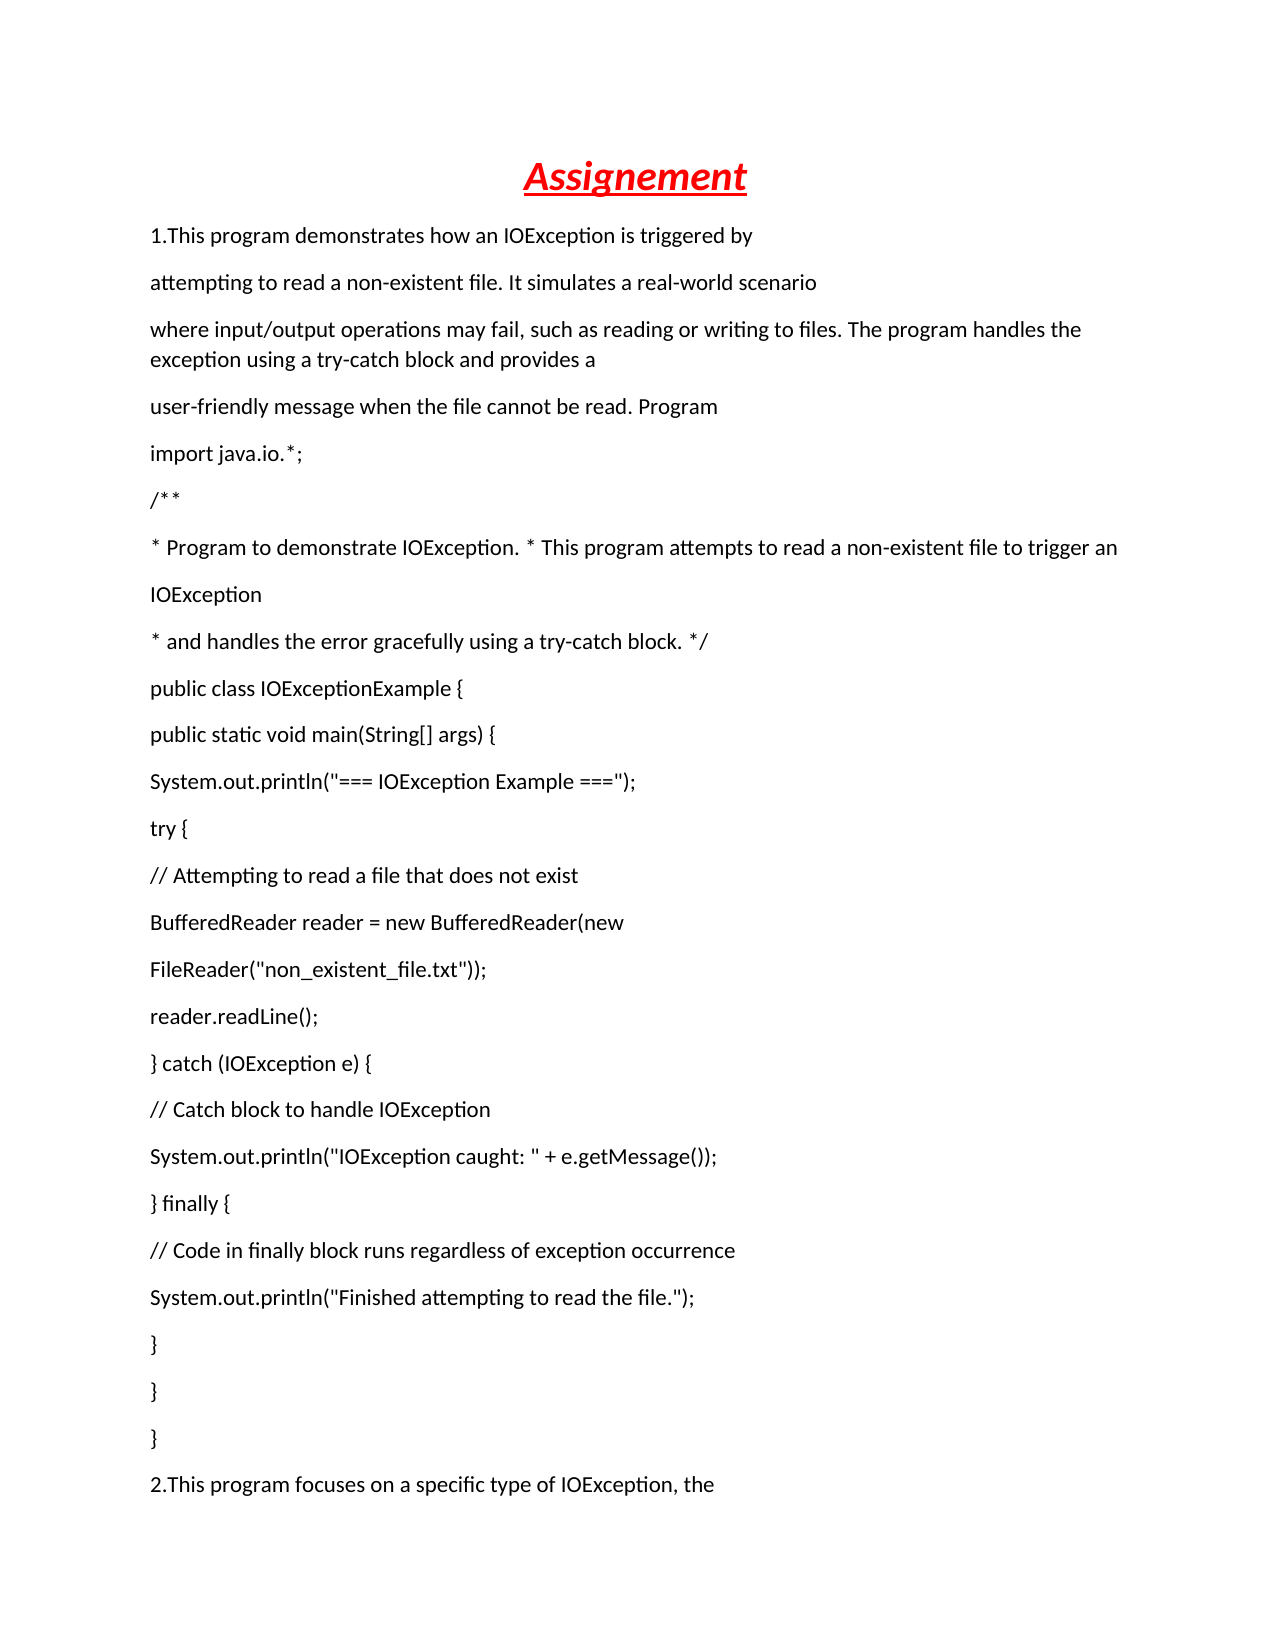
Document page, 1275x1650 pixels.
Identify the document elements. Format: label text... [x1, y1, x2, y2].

text try { [150, 814, 1125, 842]
text BufferedReader reader = new BufferedReader(new [150, 908, 1125, 936]
text // Catch block to handle IOException [150, 1096, 1125, 1123]
text IOException [150, 580, 1125, 608]
text 2.This program focuses on a specific type of IOException, the [150, 1471, 1125, 1498]
text System.out.println("Finished attempting to read the file."); [150, 1283, 1125, 1311]
text System.out.println("IOException caught: " + e.getMessage()); [150, 1142, 1125, 1170]
text } [150, 1377, 1125, 1405]
text reader.readLine(); [150, 1002, 1125, 1030]
text * Program to demonstrate IOException. * This program attempts to read a non-existent file to trigger an [150, 533, 1125, 561]
text where input/output operations may fail, such as reading or writing to files. The program handles the exception using a try-catch block and provides a [150, 315, 1125, 373]
text } [150, 1424, 1125, 1452]
text public class IOExceptionExample { [150, 674, 1125, 702]
text } catch (IOException e) { [150, 1049, 1125, 1077]
text * and handles the error gracefully using a try-catch block. */ [150, 627, 1125, 655]
text user-friendly message when the file cannot be read. Program [150, 392, 1125, 420]
text } [150, 1330, 1125, 1358]
text import java.io.*; [150, 439, 1125, 467]
text /** [150, 486, 1125, 514]
text public static void main(String[] args) { [150, 721, 1125, 748]
text Assignement [150, 150, 1125, 201]
text 1.This program demonstrates how an IOException is triggered by [150, 222, 1125, 249]
text FileReader("non_existent_file.txt")); [150, 955, 1125, 983]
text attempting to read a non-existent file. It simulates a real-world scenario [150, 268, 1125, 296]
text // Code in finally block runs regardless of exception occurrence [150, 1236, 1125, 1264]
text System.out.println("=== IOException Example ==="); [150, 767, 1125, 795]
text } finally { [150, 1189, 1125, 1217]
text // Attempting to read a file that does not exist [150, 861, 1125, 889]
